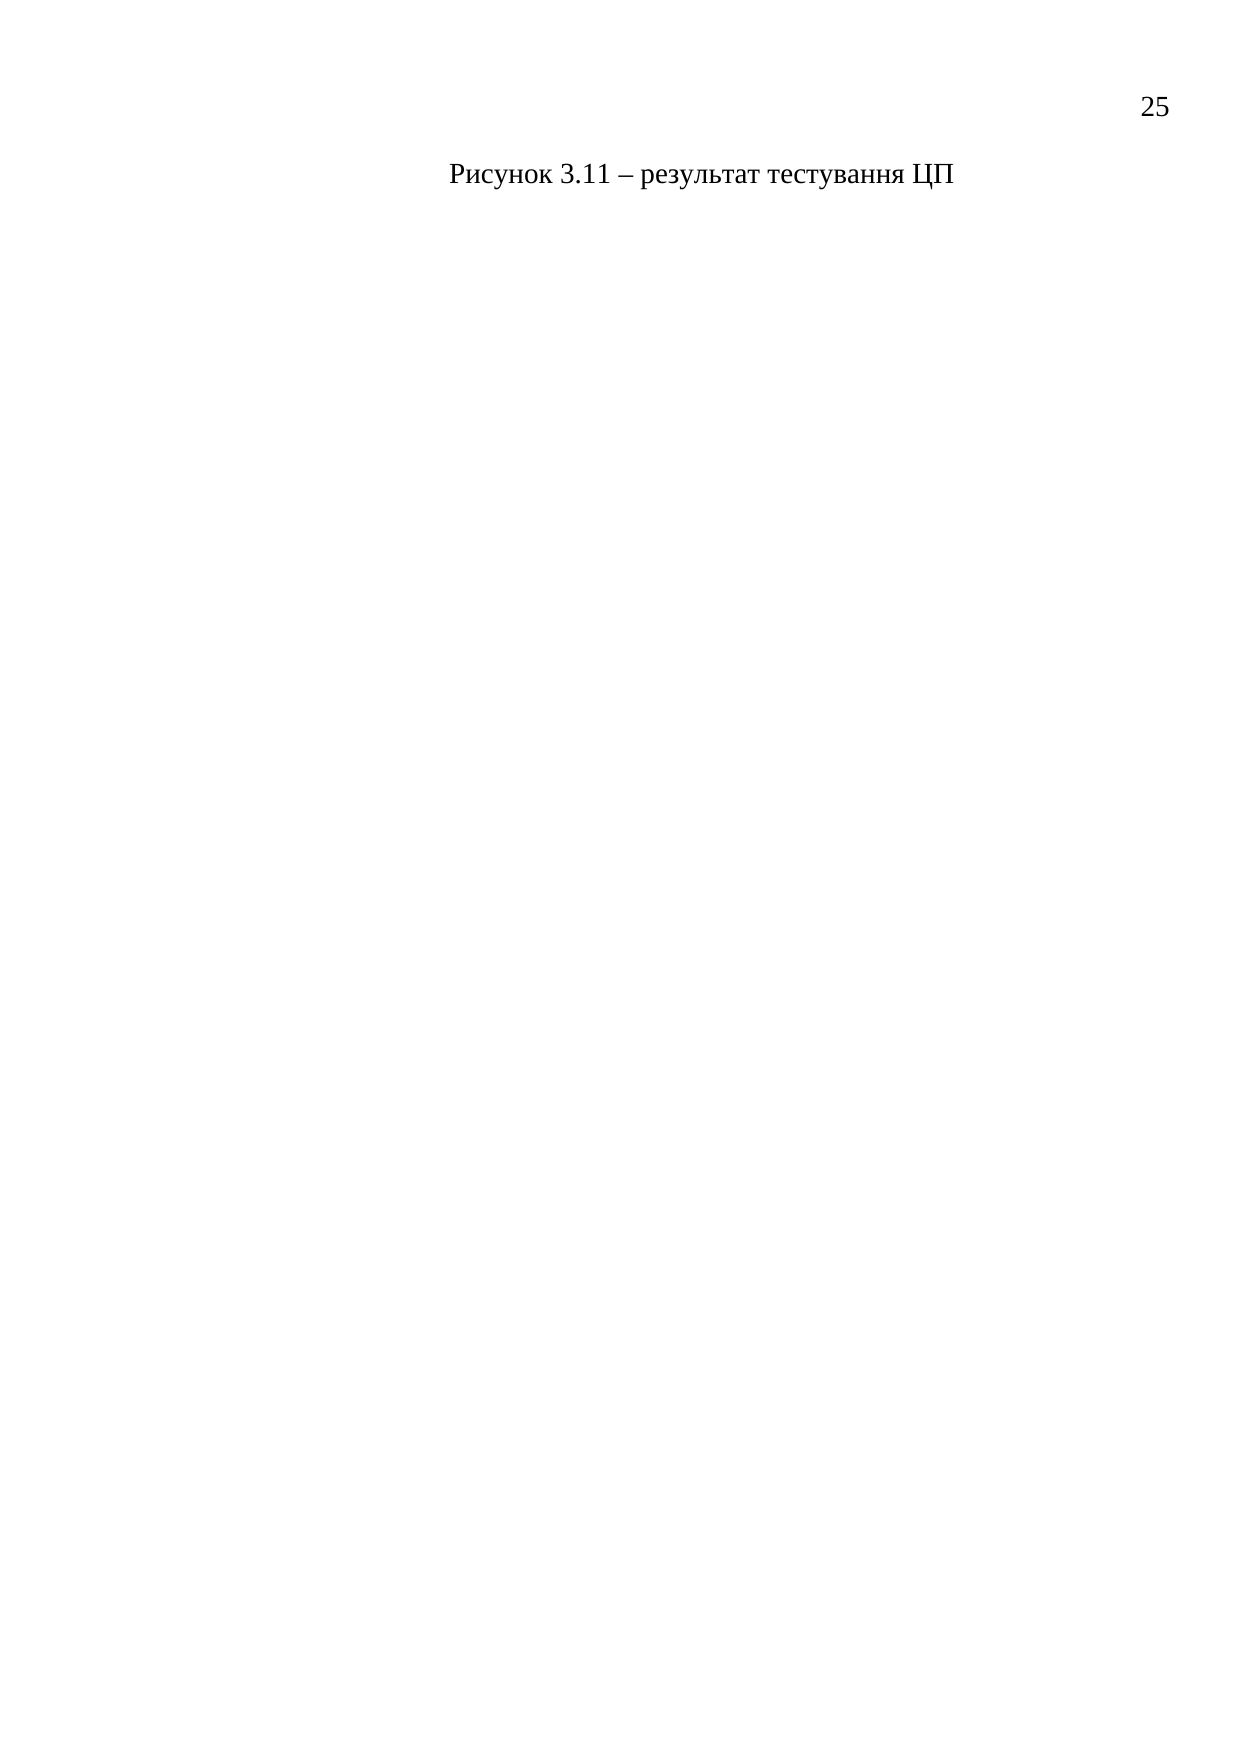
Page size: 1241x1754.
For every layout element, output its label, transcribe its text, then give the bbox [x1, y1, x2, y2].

list Рисунок 3.11 – результат тестування ЦП [218, 156, 1184, 189]
